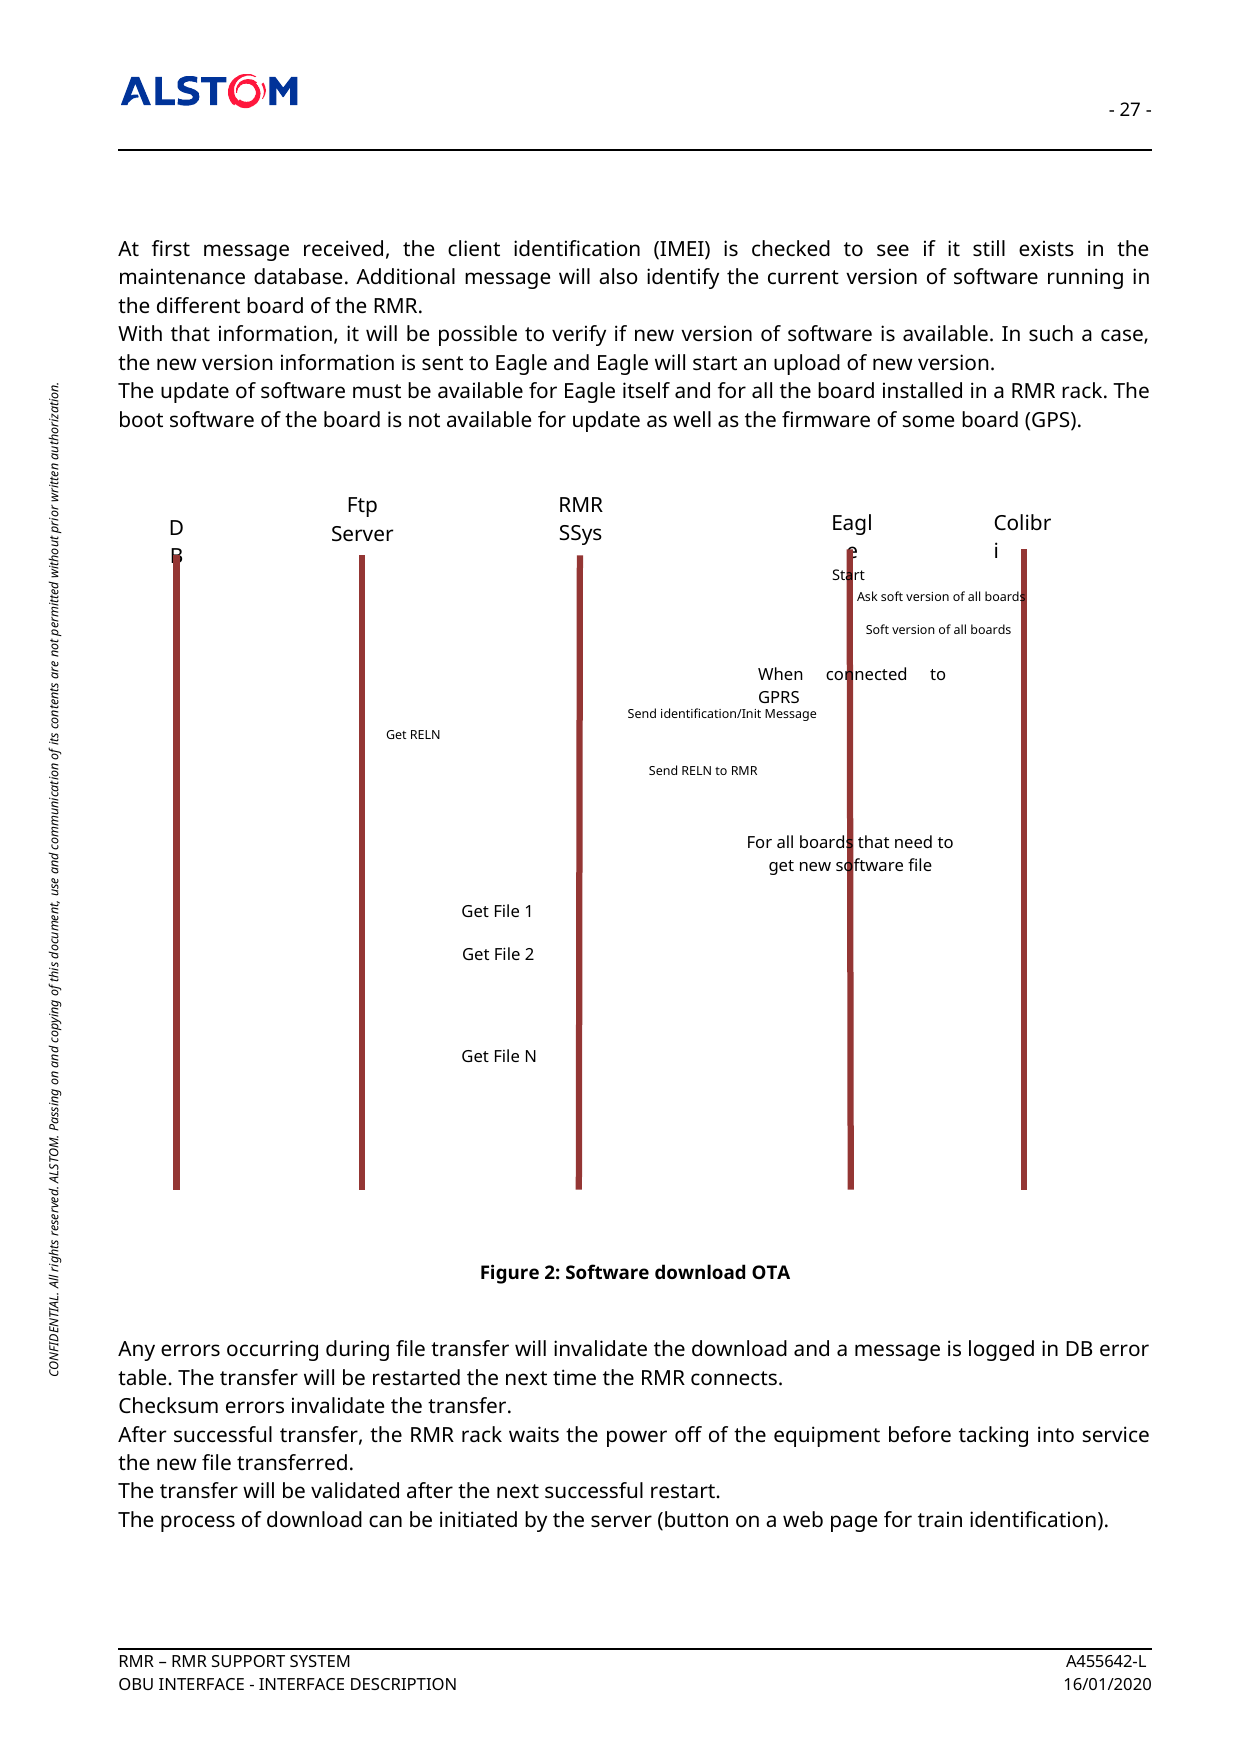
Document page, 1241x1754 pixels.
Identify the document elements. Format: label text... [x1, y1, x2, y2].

text The process of download can be initiated by the server (button on a web page for train identification). [118, 1505, 1152, 1533]
text Checksum errors invalidate the transfer. [118, 1391, 1152, 1420]
text With that information, it will be possible to verify if new version of software is available. In such a case, the new version information is sent to Eagle and Eagle will start an upload of new version. [118, 319, 1152, 376]
text Figure 2: Software download OTA [118, 1259, 1152, 1285]
text The transfer will be validated after the next successful restart. [118, 1477, 1152, 1505]
text After successful transfer, the RMR rack waits the power off of the equipment before tacking into service the new file transferred. [118, 1420, 1152, 1477]
text Any errors occurring during file transfer will invalidate the download and a message is logged in DB error table. The transfer will be restarted the next time the RMR connects. [118, 1334, 1152, 1391]
text The update of software must be available for Eagle itself and for all the board installed in a RMR rack. The boot software of the board is not available for update as well as the firmware of some board (GPS). [118, 376, 1152, 433]
text At first message received, the client identification (IMEI) is checked to see if it still exists in the maintenance database. Additional message will also identify the current version of software running in the different board of the RMR. [118, 234, 1152, 319]
